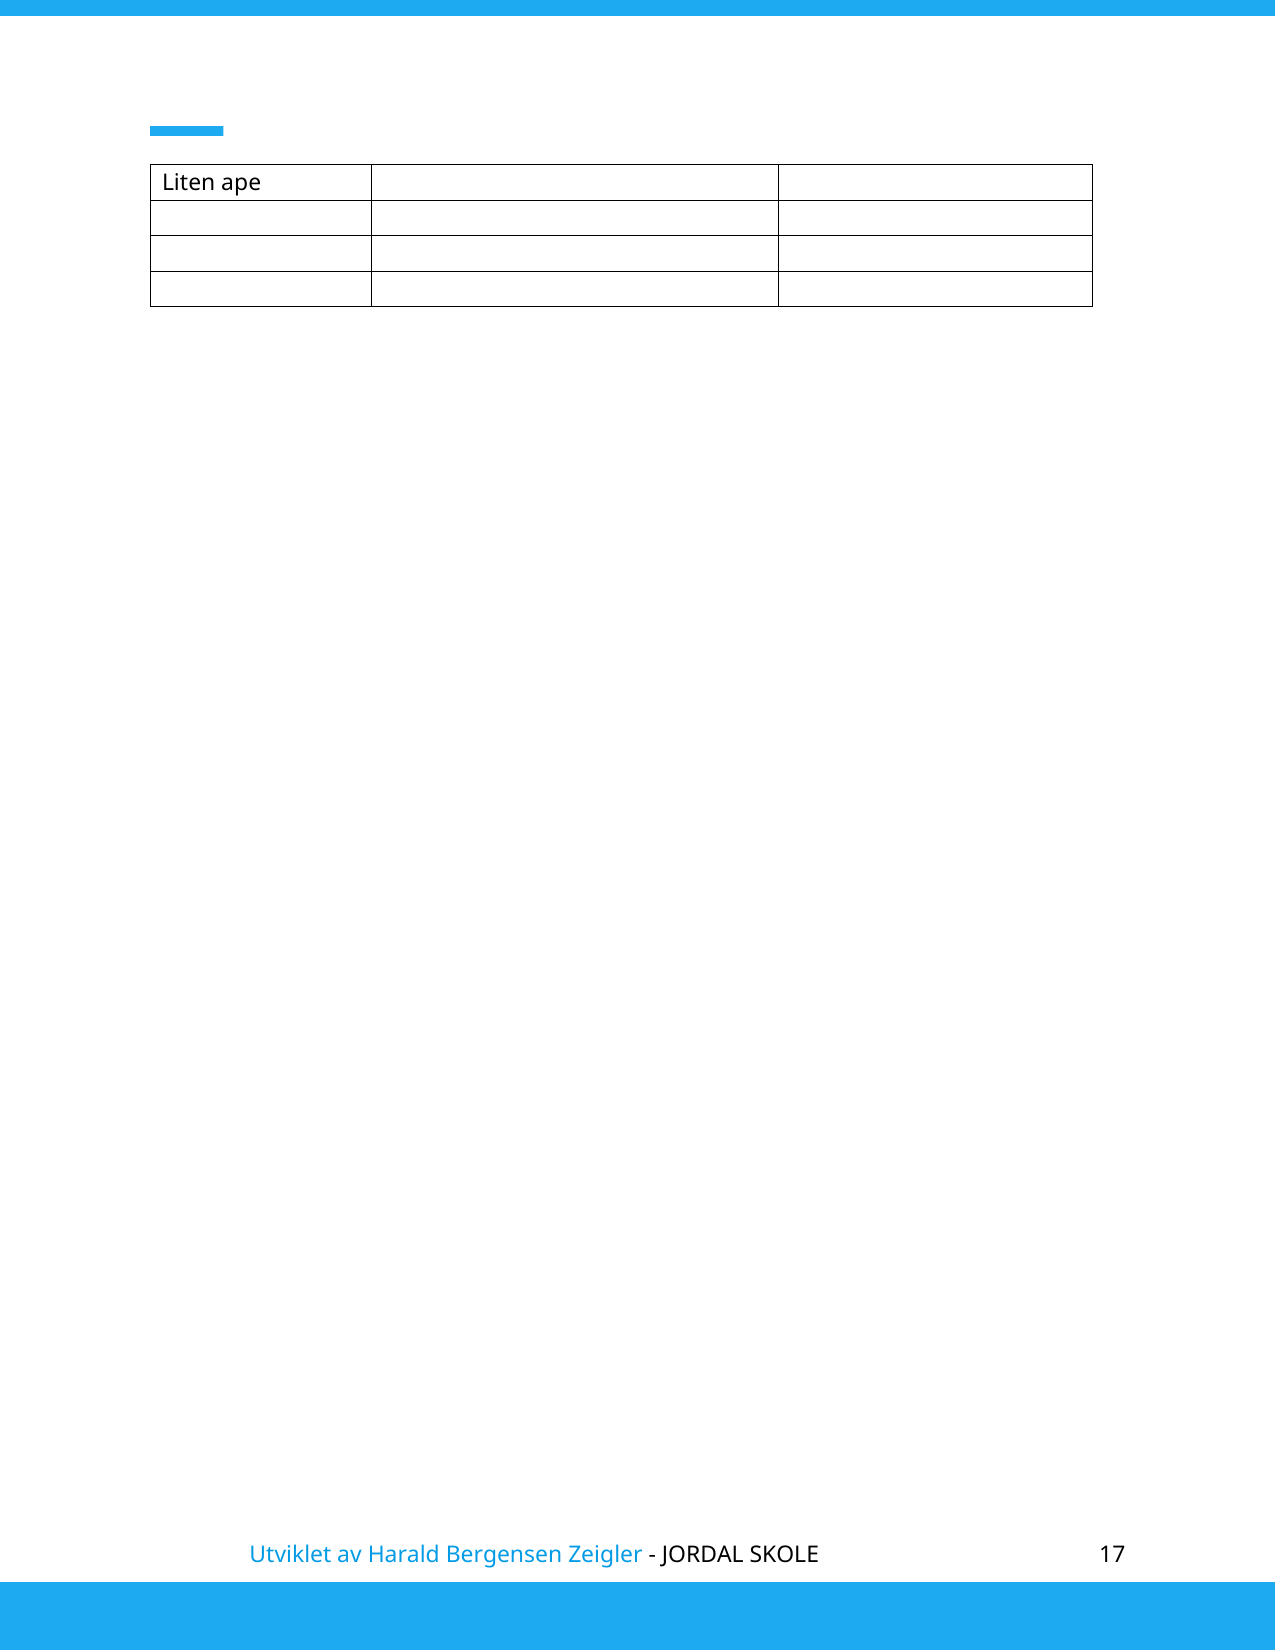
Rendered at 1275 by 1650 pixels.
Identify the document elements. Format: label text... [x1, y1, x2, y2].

table_cell [779, 165, 1092, 200]
picture [150, 126, 224, 136]
table_cell [779, 201, 1092, 235]
table_cell [372, 236, 778, 271]
table_cell [779, 272, 1092, 306]
picture [0, 1582, 1275, 1650]
table_cell [151, 272, 371, 306]
table_cell [779, 236, 1092, 271]
table_cell [372, 272, 778, 306]
table_cell [151, 201, 371, 235]
table_cell [151, 236, 371, 271]
table_cell [372, 165, 778, 200]
picture [0, 0, 1275, 16]
table_cell [372, 201, 778, 235]
table_cell Liten ape [151, 165, 371, 200]
